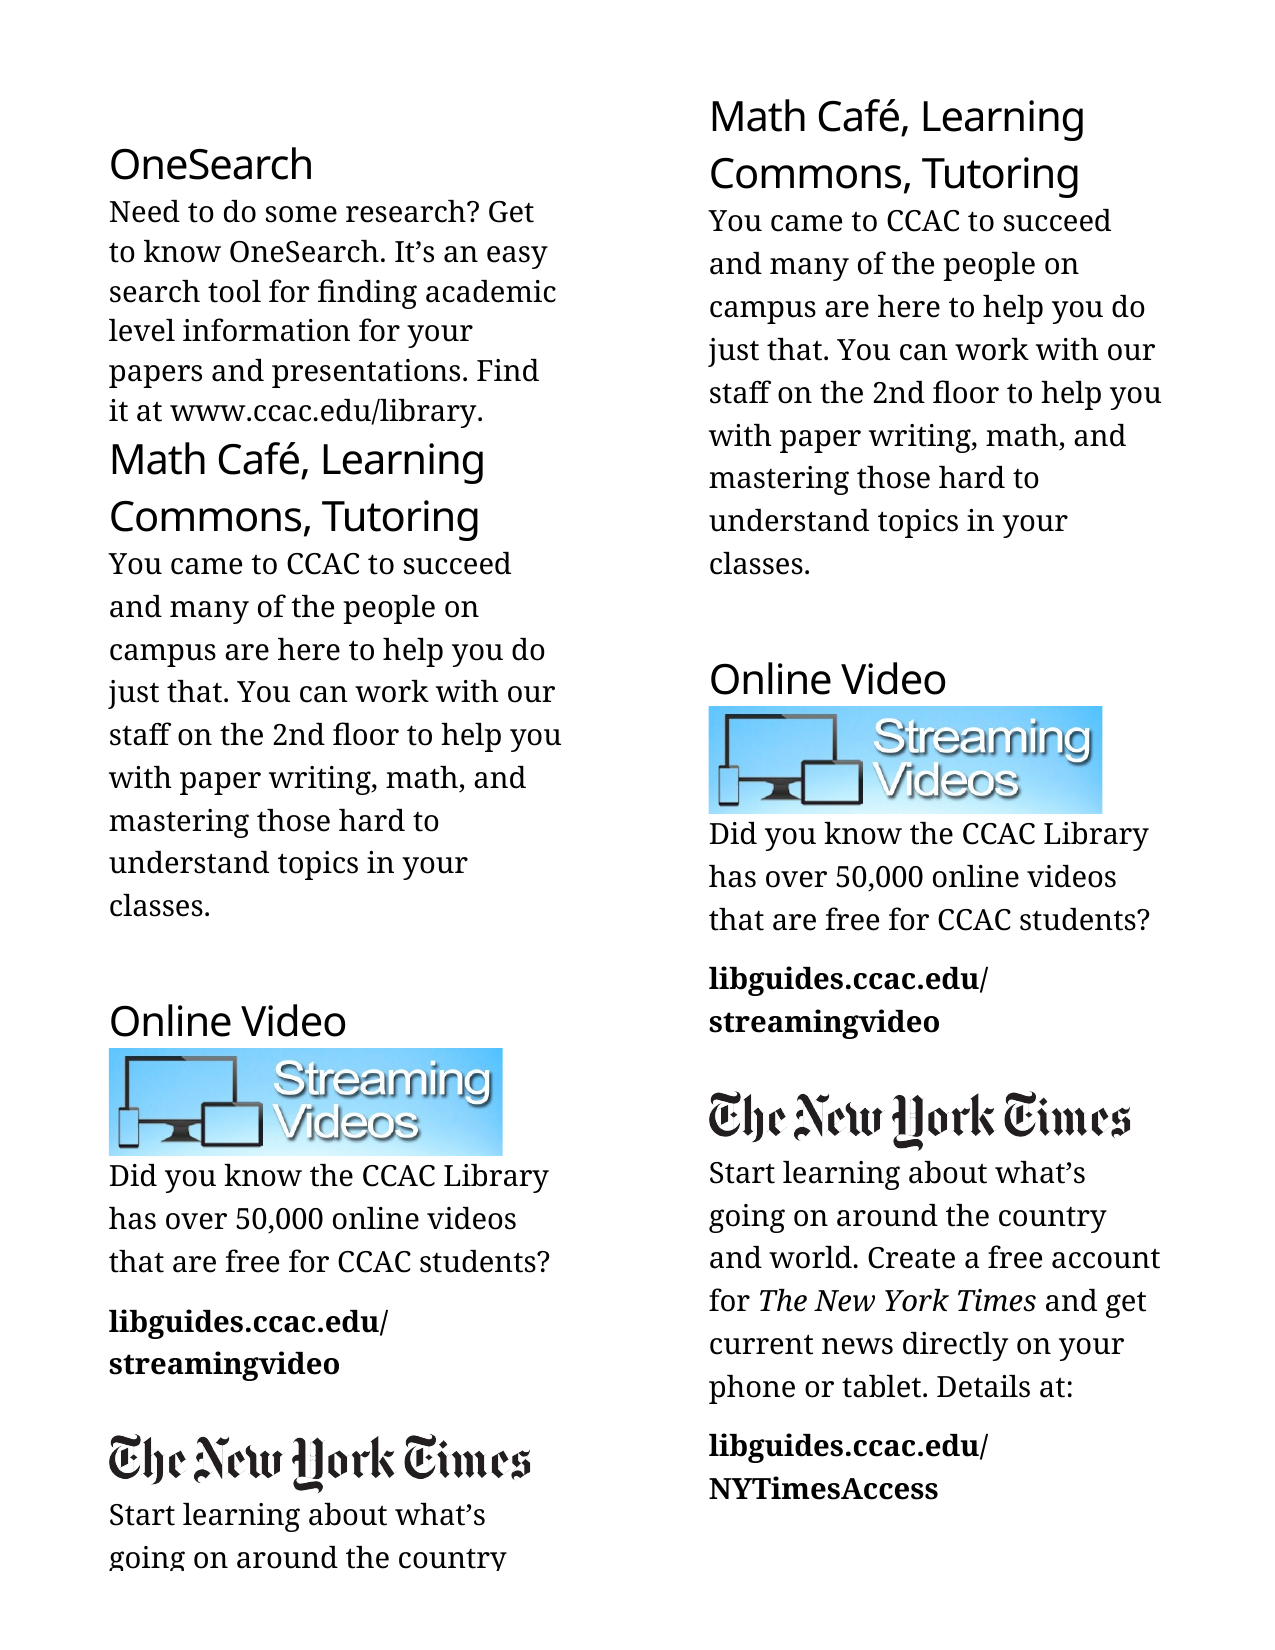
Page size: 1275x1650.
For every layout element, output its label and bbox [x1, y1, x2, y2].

picture [108, 1048, 503, 1156]
picture [108, 1432, 532, 1495]
picture [708, 706, 1103, 814]
picture [708, 1090, 1132, 1153]
